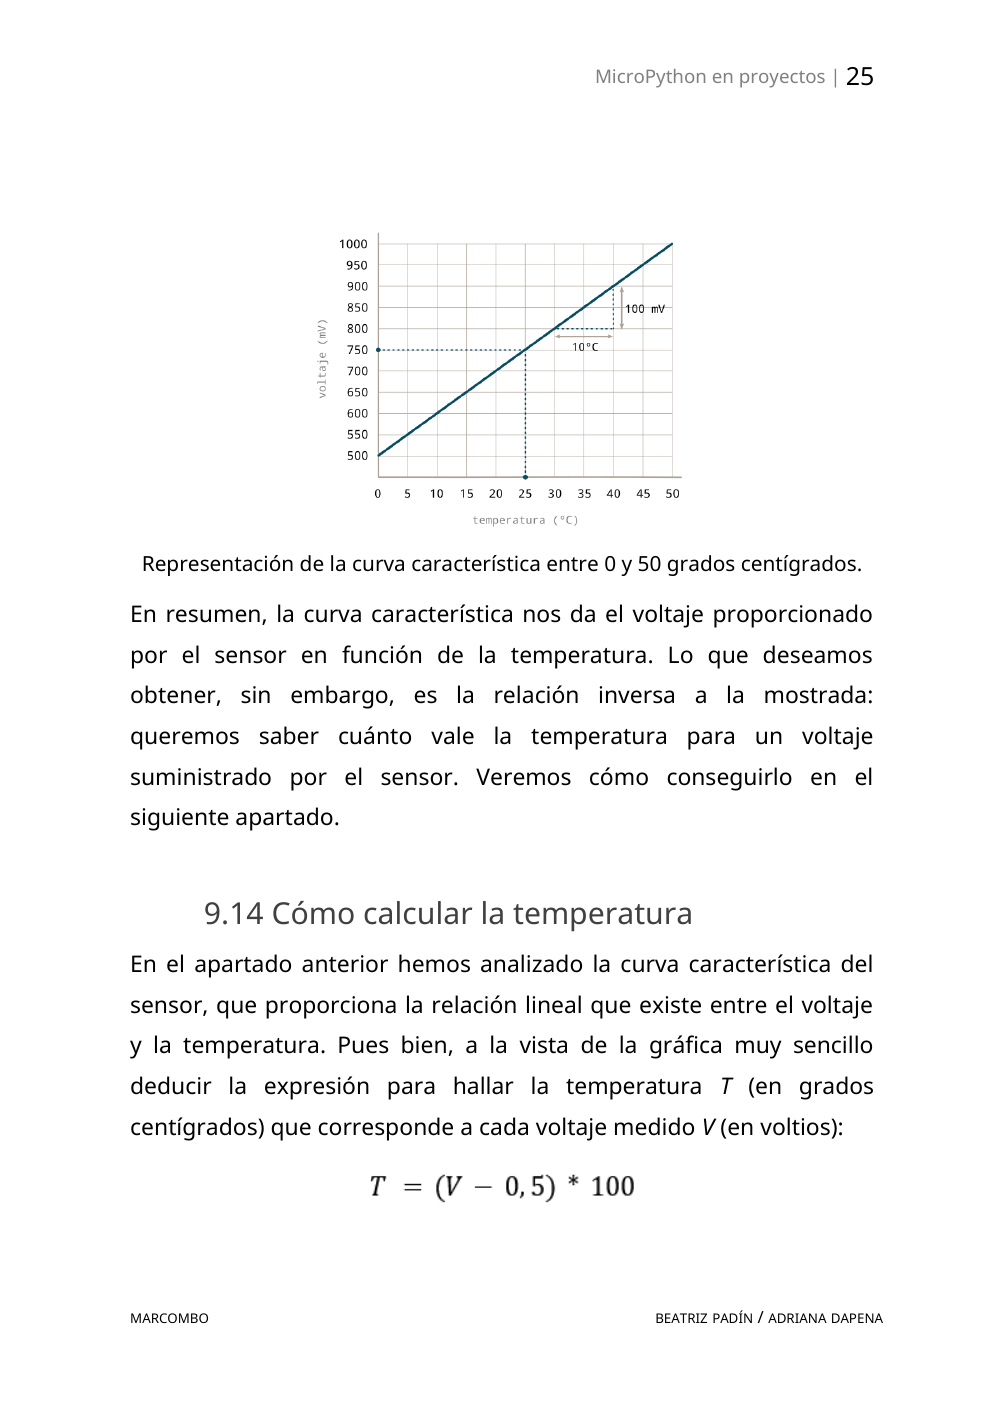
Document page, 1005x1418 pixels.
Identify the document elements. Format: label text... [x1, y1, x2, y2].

picture [360, 1163, 644, 1210]
picture [312, 218, 692, 529]
text Representación de la curva característica entre 0 y 50 grados centígrados. [130, 549, 874, 578]
text En resumen, la curva característica nos da el voltaje proporcionado por el sensor en función de la temperatura. Lo que deseamos obtener, sin embargo, es la relación inversa a la mostrada: queremos saber cuánto vale la temperatura para un voltaje suministrado por el sensor. Veremos cómo conseguirlo en el siguiente apartado. [130, 598, 874, 832]
text 9.14 Cómo calcular la temperatura [204, 892, 874, 933]
